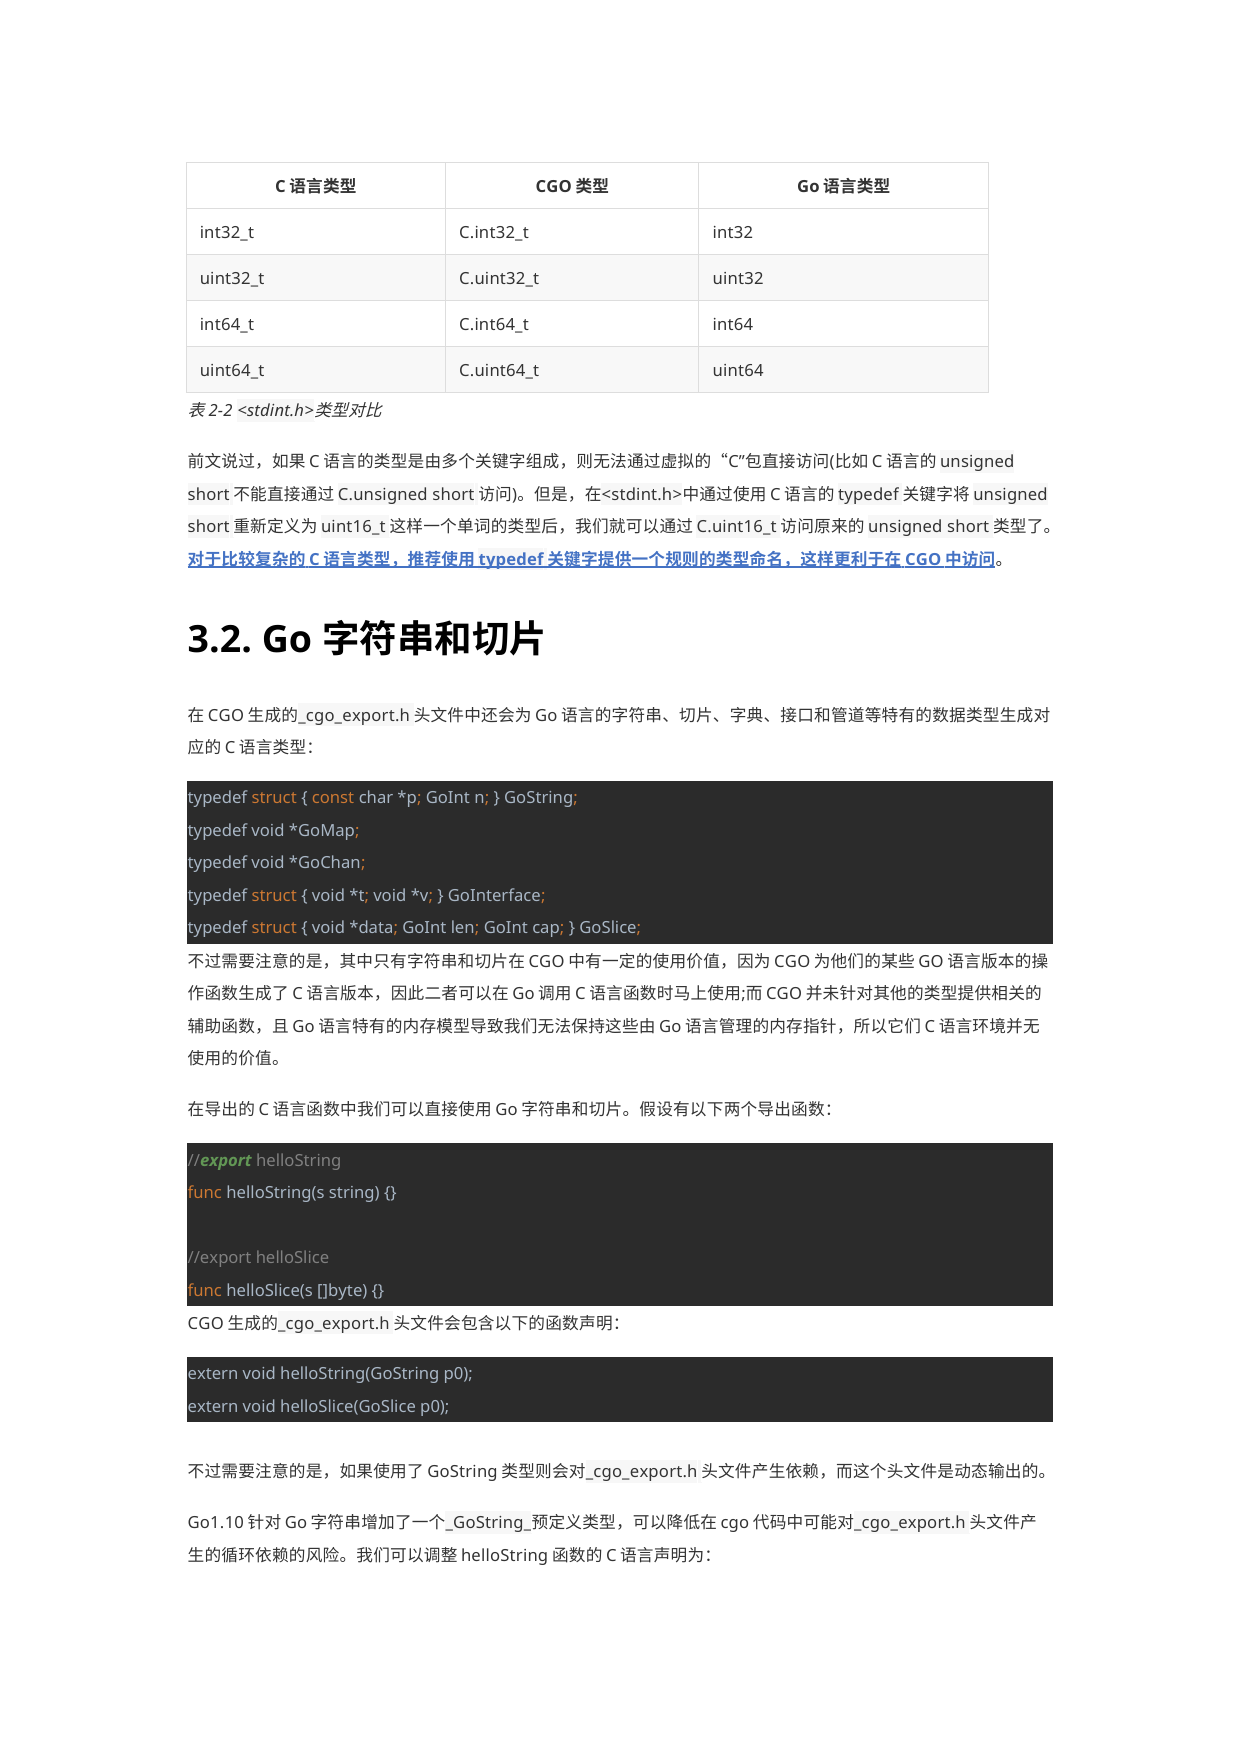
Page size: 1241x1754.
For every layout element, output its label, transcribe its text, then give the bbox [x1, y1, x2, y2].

text 在CGO生成的_cgo_export.h头文件中还会为Go语言的字符串、切片、字典、接口和管道等特有的数据类型生成对应的C语言类型： [187, 698, 1053, 763]
text 前文说过，如果C语言的类型是由多个关键字组成，则无法通过虚拟的“C”包直接访问(比如C语言的unsigned short不能直接通过C.unsigned short访问)。但是，在<stdint.h>中通过使用C语言的typedef关键字将unsigned short重新定义为uint16_t这样一个单词的类型后，我们就可以通过C.uint16_t访问原来的unsigned short类型了。对于比较复杂的C语言类型，推荐使用typedef关键字提供一个规则的类型命名，这样更利于在CGO中访问。 [187, 444, 1053, 574]
table_cell int32 [699, 209, 988, 254]
table_header C语言类型 [187, 163, 445, 208]
table_cell int32_t [187, 209, 445, 254]
text 不过需要注意的是，如果使用了GoString类型则会对_cgo_export.h头文件产生依赖，而这个头文件是动态输出的。 [187, 1454, 1053, 1487]
table_cell uint32 [699, 255, 988, 300]
table_cell uint64 [699, 347, 988, 392]
table_cell C.uint32_t [446, 255, 698, 300]
table_cell uint64_t [187, 347, 445, 392]
text typedef struct { const char *p; GoInt n; } GoString; typedef void *GoMap; typedef void *GoChan; typedef struct { void *t; void *v; } GoInterface; typedef struct { void *data; GoInt len; GoInt cap; } GoSlice; [187, 781, 1053, 944]
text 不过需要注意的是，其中只有字符串和切片在CGO中有一定的使用价值，因为CGO为他们的某些GO语言版本的操作函数生成了C语言版本，因此二者可以在Go调用C语言函数时马上使用;而CGO并未针对其他的类型提供相关的辅助函数，且Go语言特有的内存模型导致我们无法保持这些由Go语言管理的内存指针，所以它们C语言环境并无使用的价值。 [187, 944, 1053, 1074]
text 表 2-2 <stdint.h>类型对比 [187, 393, 1053, 426]
table_cell C.int64_t [446, 301, 698, 346]
text 在导出的C语言函数中我们可以直接使用Go字符串和切片。假设有以下两个导出函数： [187, 1092, 1053, 1125]
text extern void helloString(GoString p0); extern void helloSlice(GoSlice p0); [187, 1357, 1053, 1422]
table_cell int64_t [187, 301, 445, 346]
table_cell int64 [699, 301, 988, 346]
table_cell uint32_t [187, 255, 445, 300]
table_header CGO类型 [446, 163, 698, 208]
subtitle 3.2. Go 字符串和切片 [187, 603, 1053, 668]
text CGO生成的_cgo_export.h头文件会包含以下的函数声明： [187, 1306, 1053, 1338]
table_cell C.uint64_t [446, 347, 698, 392]
table_cell C.int32_t [446, 209, 698, 254]
text Go1.10针对Go字符串增加了一个_GoString_预定义类型，可以降低在cgo代码中可能对_cgo_export.h头文件产生的循环依赖的风险。我们可以调整helloString函数的C语言声明为： [187, 1505, 1053, 1570]
text //export helloString func helloString(s string) {} //export helloSlice func helloSlice(s []byte) {} [187, 1143, 1053, 1306]
table_header Go语言类型 [699, 163, 988, 208]
